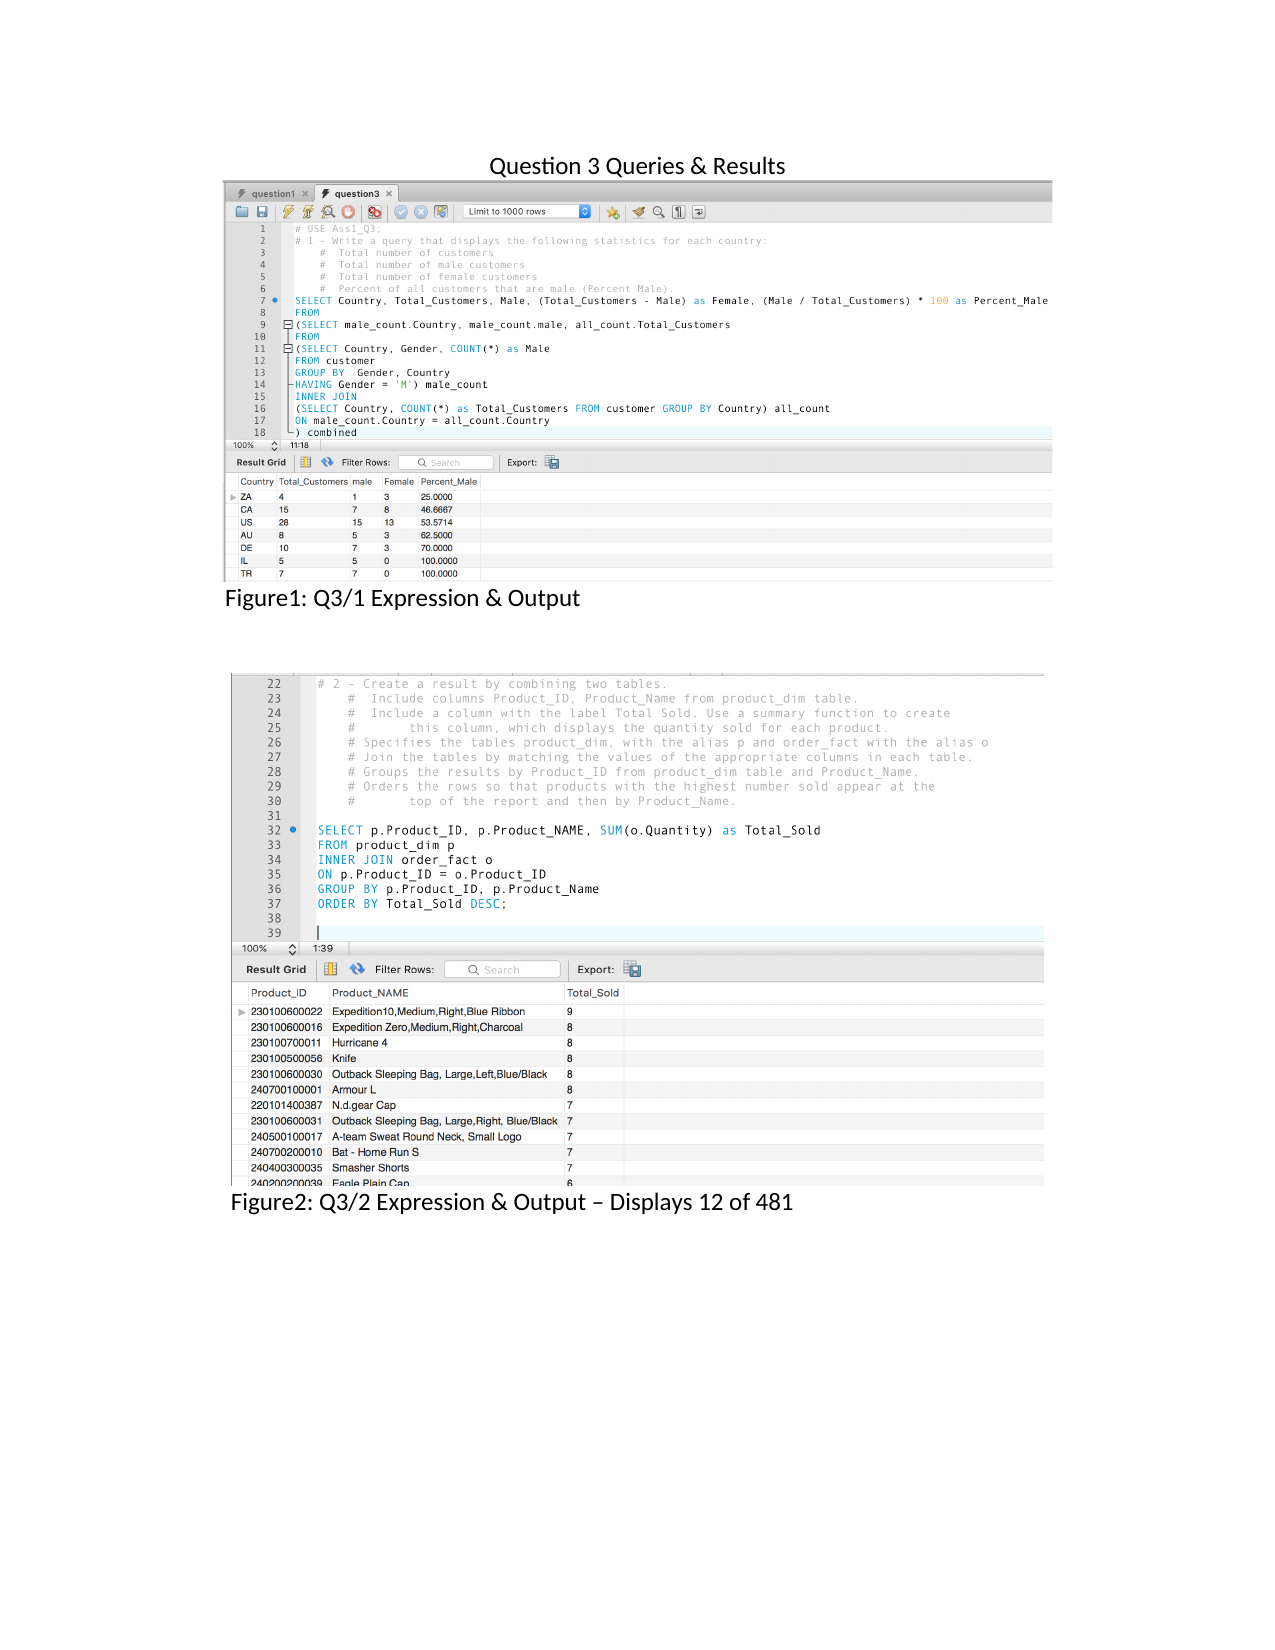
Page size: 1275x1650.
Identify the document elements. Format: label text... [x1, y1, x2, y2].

text Figure2: Q3/2 Expression & Output – Displays 12 of 481 [150, 1186, 1125, 1216]
text Figure1: Q3/1 Expression & Output [150, 582, 1125, 612]
picture [231, 673, 1045, 1186]
picture [222, 180, 1053, 582]
text Question 3 Queries & Results [150, 150, 1125, 181]
